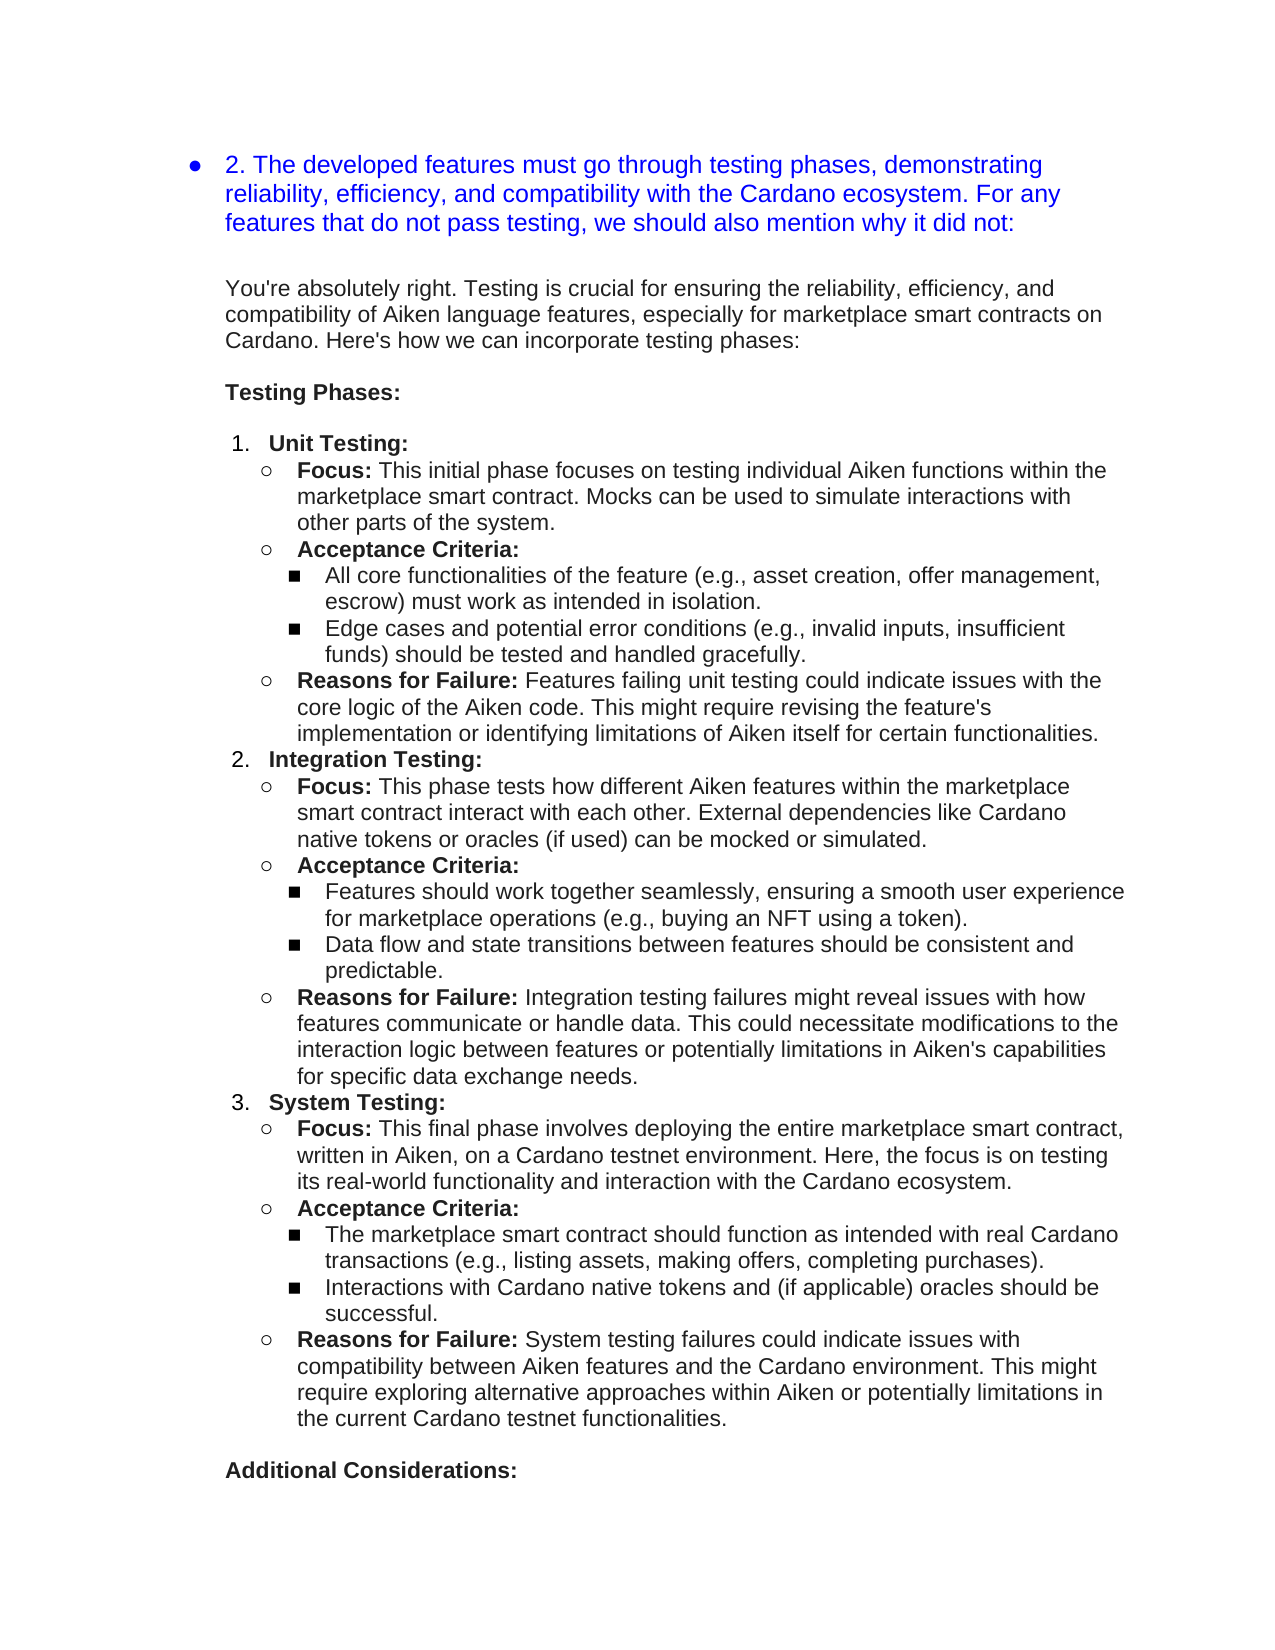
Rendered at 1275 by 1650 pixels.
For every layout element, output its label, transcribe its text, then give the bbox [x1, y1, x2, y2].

list The marketplace smart contract should function as intended with real Cardano transactions (e.g., listing assets, making offers, completing purchases). [287, 1221, 1125, 1273]
list Acceptance Criteria: [259, 536, 1125, 562]
list Features should work together seamlessly, ensuring a smooth user experience for marketplace operations (e.g., buying an NFT using a token). [287, 878, 1125, 931]
list Focus: This final phase involves deploying the entire marketplace smart contract, written in Aiken, on a Cardano testnet environment. Here, the focus is on testing its real-world functionality and interaction with the Cardano ecosystem. [259, 1115, 1125, 1194]
list Reasons for Failure: System testing failures could indicate issues with compatibility between Aiken features and the Cardano environment. This might require exploring alternative approaches within Aiken or potentially limitations in the current Cardano testnet functionalities. [259, 1326, 1125, 1432]
list All core functionalities of the feature (e.g., asset creation, offer management, escrow) must work as intended in isolation. [287, 562, 1125, 615]
list Focus: This phase tests how different Aiken features within the marketplace smart contract interact with each other. External dependencies like Cardano native tokens or oracles (if used) can be mocked or simulated. [259, 773, 1125, 852]
list Edge cases and potential error conditions (e.g., invalid inputs, insufficient funds) should be tested and handled gracefully. [287, 615, 1125, 667]
list Integration Testing: [231, 746, 1125, 773]
text You're absolutely right. Testing is crucial for ensuring the reliability, efficiency, and compatibility of Aiken language features, especially for marketplace smart contracts on Cardano. Here's how we can incorporate testing phases: [225, 275, 1125, 354]
list Acceptance Criteria: [259, 1194, 1125, 1221]
text Testing Phases: [225, 379, 1125, 405]
list Interactions with Cardano native tokens and (if applicable) oracles should be successful. [287, 1273, 1125, 1326]
text Additional Considerations: [225, 1457, 1125, 1483]
list Acceptance Criteria: [259, 852, 1125, 878]
list System Testing: [231, 1089, 1125, 1115]
list Unit Testing: [231, 430, 1125, 457]
list Focus: This initial phase focuses on testing individual Aiken functions within the marketplace smart contract. Mocks can be used to simulate interactions with other parts of the system. [259, 457, 1125, 536]
list Data flow and state transitions between features should be consistent and predictable. [287, 931, 1125, 984]
list Reasons for Failure: Integration testing failures might reveal issues with how features communicate or handle data. This could necessitate modifications to the interaction logic between features or potentially limitations in Aiken's capabilities for specific data exchange needs. [259, 984, 1125, 1089]
subtitle 2. The developed features must go through testing phases, demonstrating reliability, efficiency, and compatibility with the Cardano ecosystem. For any features that do not pass testing, we should also mention why it did not: [187, 150, 1125, 236]
list Reasons for Failure: Features failing unit testing could indicate issues with the core logic of the Aiken code. This might require revising the feature's implementation or identifying limitations of Aiken itself for certain functionalities. [259, 667, 1125, 746]
